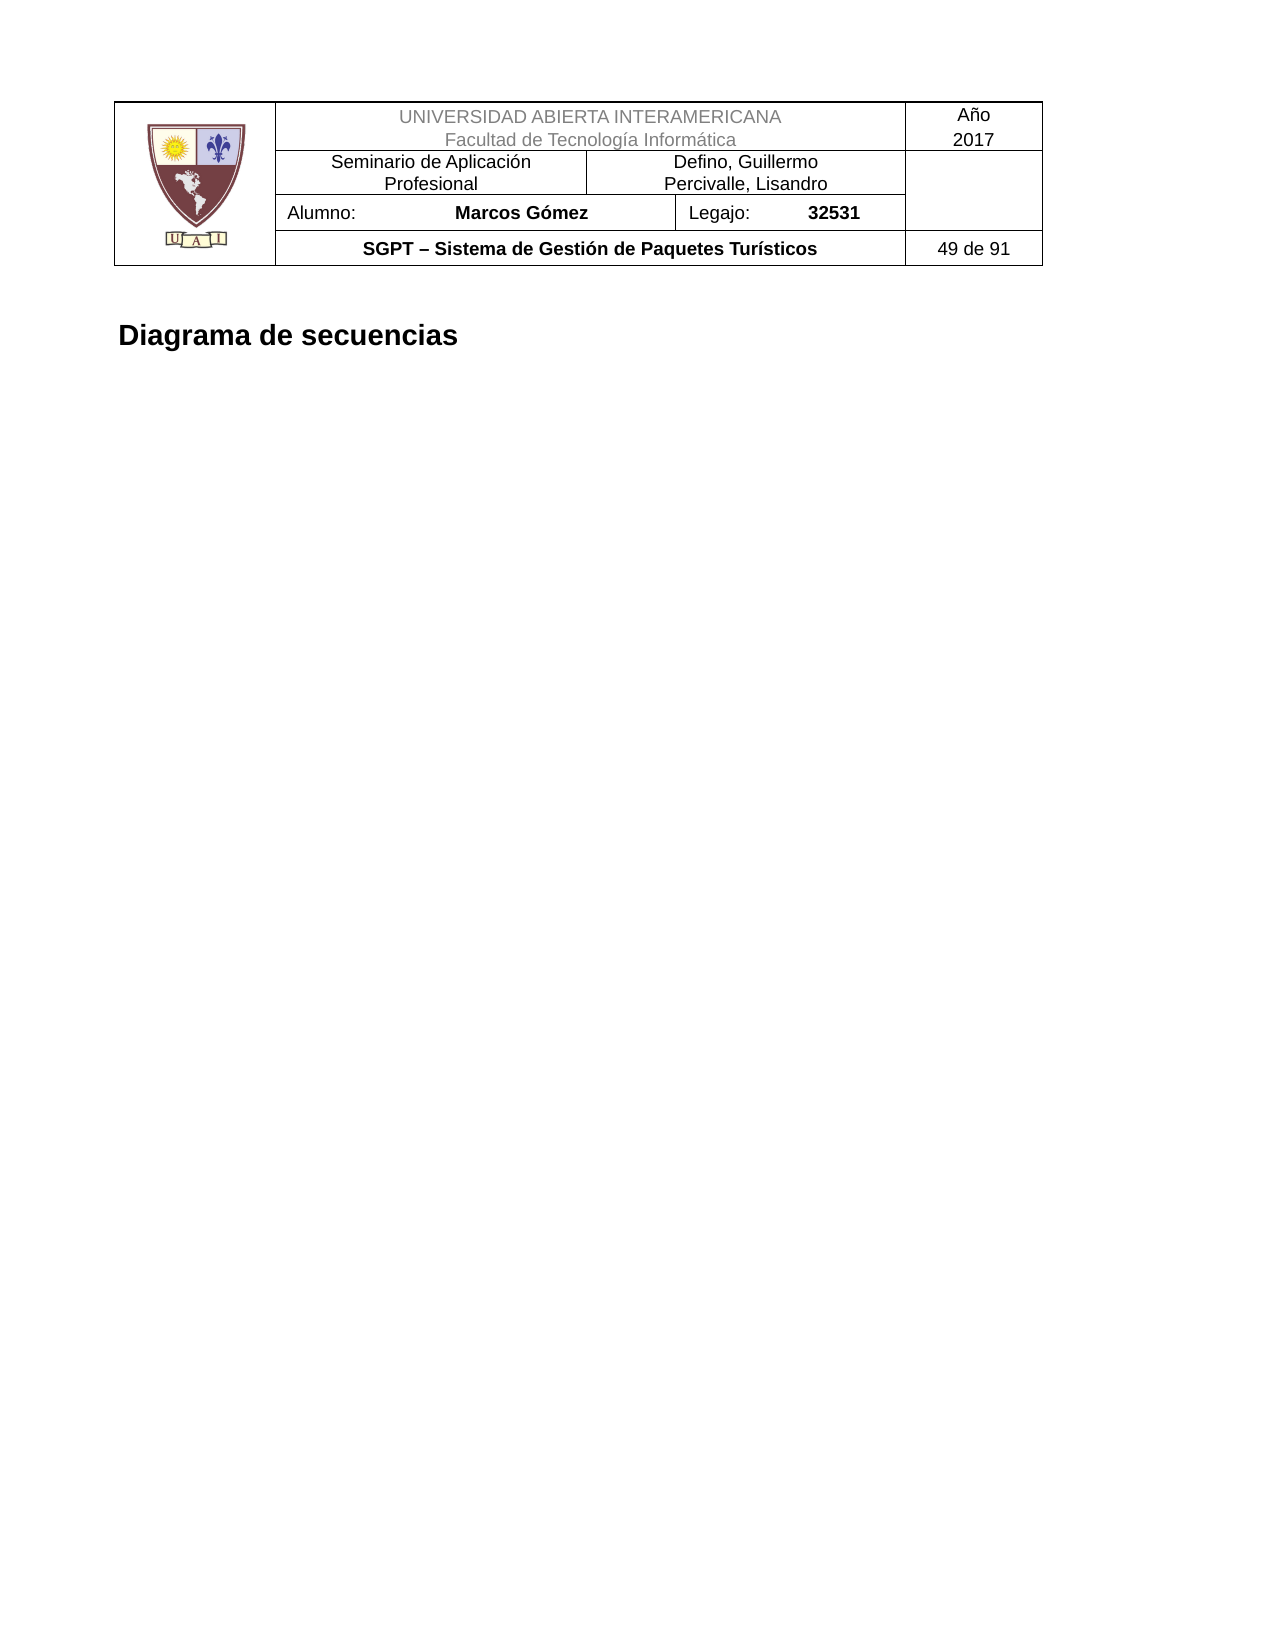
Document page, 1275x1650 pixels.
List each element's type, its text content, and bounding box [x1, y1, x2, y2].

picture [125, 115, 269, 253]
subtitle Diagrama de secuencias [118, 318, 1157, 351]
